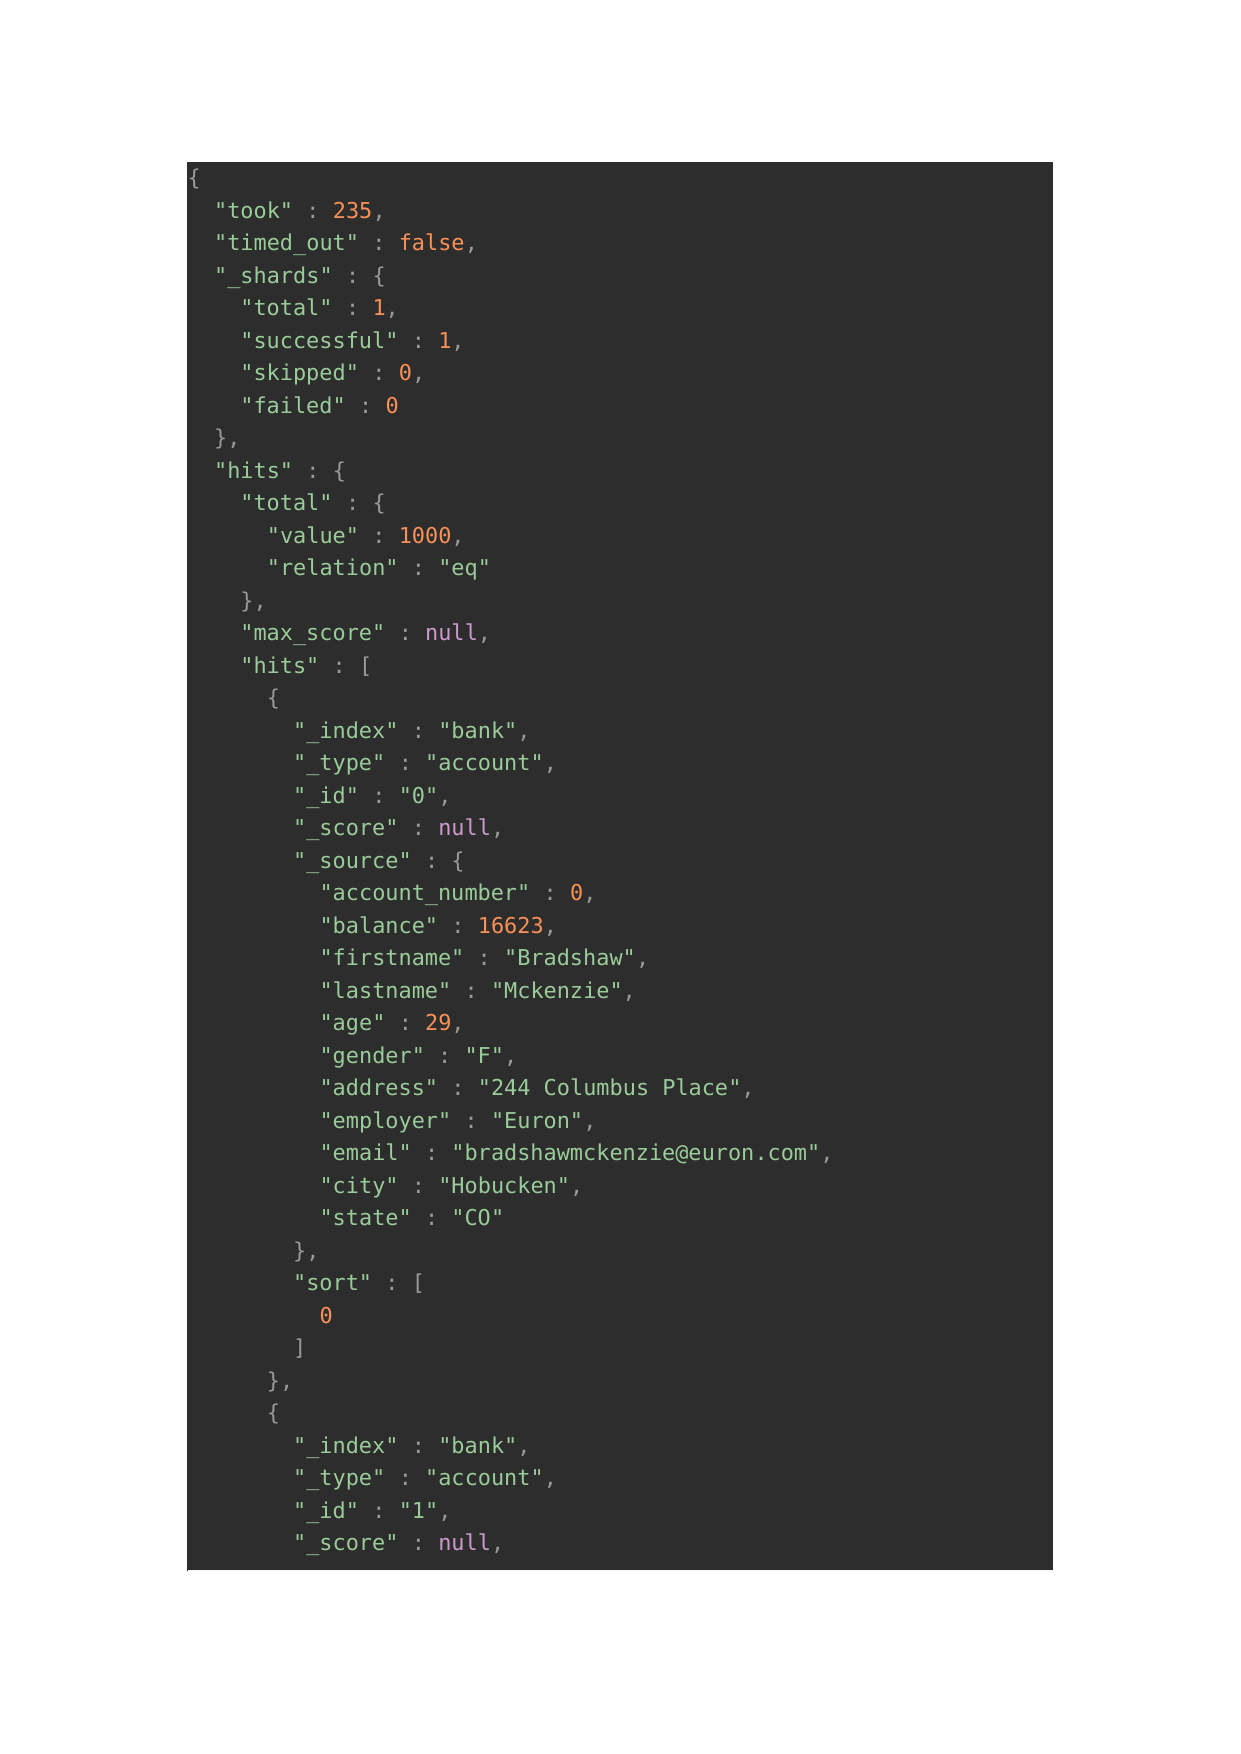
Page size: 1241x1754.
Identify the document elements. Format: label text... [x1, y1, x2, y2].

text "city" : "Hobucken", [187, 1169, 1053, 1202]
text "failed" : 0 [187, 389, 1053, 422]
text "value" : 1000, [187, 519, 1053, 552]
text "hits" : [ [187, 649, 1053, 682]
text "_source" : { [187, 844, 1053, 877]
text "sort" : [ [187, 1267, 1053, 1299]
text "gender" : "F", [187, 1039, 1053, 1072]
text "_type" : "account", [187, 747, 1053, 779]
text "timed_out" : false, [187, 227, 1053, 259]
text "_score" : null, [187, 1527, 1053, 1571]
text "took" : 235, [187, 194, 1053, 227]
text "max_score" : null, [187, 617, 1053, 649]
text { [187, 1397, 1053, 1429]
text "hits" : { [187, 454, 1053, 487]
text "balance" : 16623, [187, 909, 1053, 942]
text "_id" : "0", [187, 779, 1053, 812]
text "_index" : "bank", [187, 714, 1053, 747]
text { [187, 162, 1053, 194]
text "email" : "bradshawmckenzie@euron.com", [187, 1137, 1053, 1169]
text "employer" : "Euron", [187, 1104, 1053, 1137]
text "total" : { [187, 487, 1053, 519]
text "account_number" : 0, [187, 877, 1053, 909]
text "address" : "244 Columbus Place", [187, 1072, 1053, 1104]
text "firstname" : "Bradshaw", [187, 942, 1053, 974]
text }, [187, 422, 1053, 454]
text "_shards" : { [187, 259, 1053, 292]
text "lastname" : "Mckenzie", [187, 974, 1053, 1007]
text "skipped" : 0, [187, 357, 1053, 389]
text "state" : "CO" [187, 1202, 1053, 1234]
text "age" : 29, [187, 1007, 1053, 1039]
text "relation" : "eq" [187, 552, 1053, 584]
text "_id" : "1", [187, 1494, 1053, 1527]
text ] [187, 1332, 1053, 1364]
text "_score" : null, [187, 812, 1053, 844]
text "_type" : "account", [187, 1462, 1053, 1494]
text }, [187, 1364, 1053, 1397]
text "_index" : "bank", [187, 1429, 1053, 1462]
text "total" : 1, [187, 292, 1053, 324]
text "successful" : 1, [187, 324, 1053, 357]
text }, [187, 1234, 1053, 1267]
text 0 [187, 1299, 1053, 1332]
text { [187, 682, 1053, 714]
text }, [187, 584, 1053, 617]
